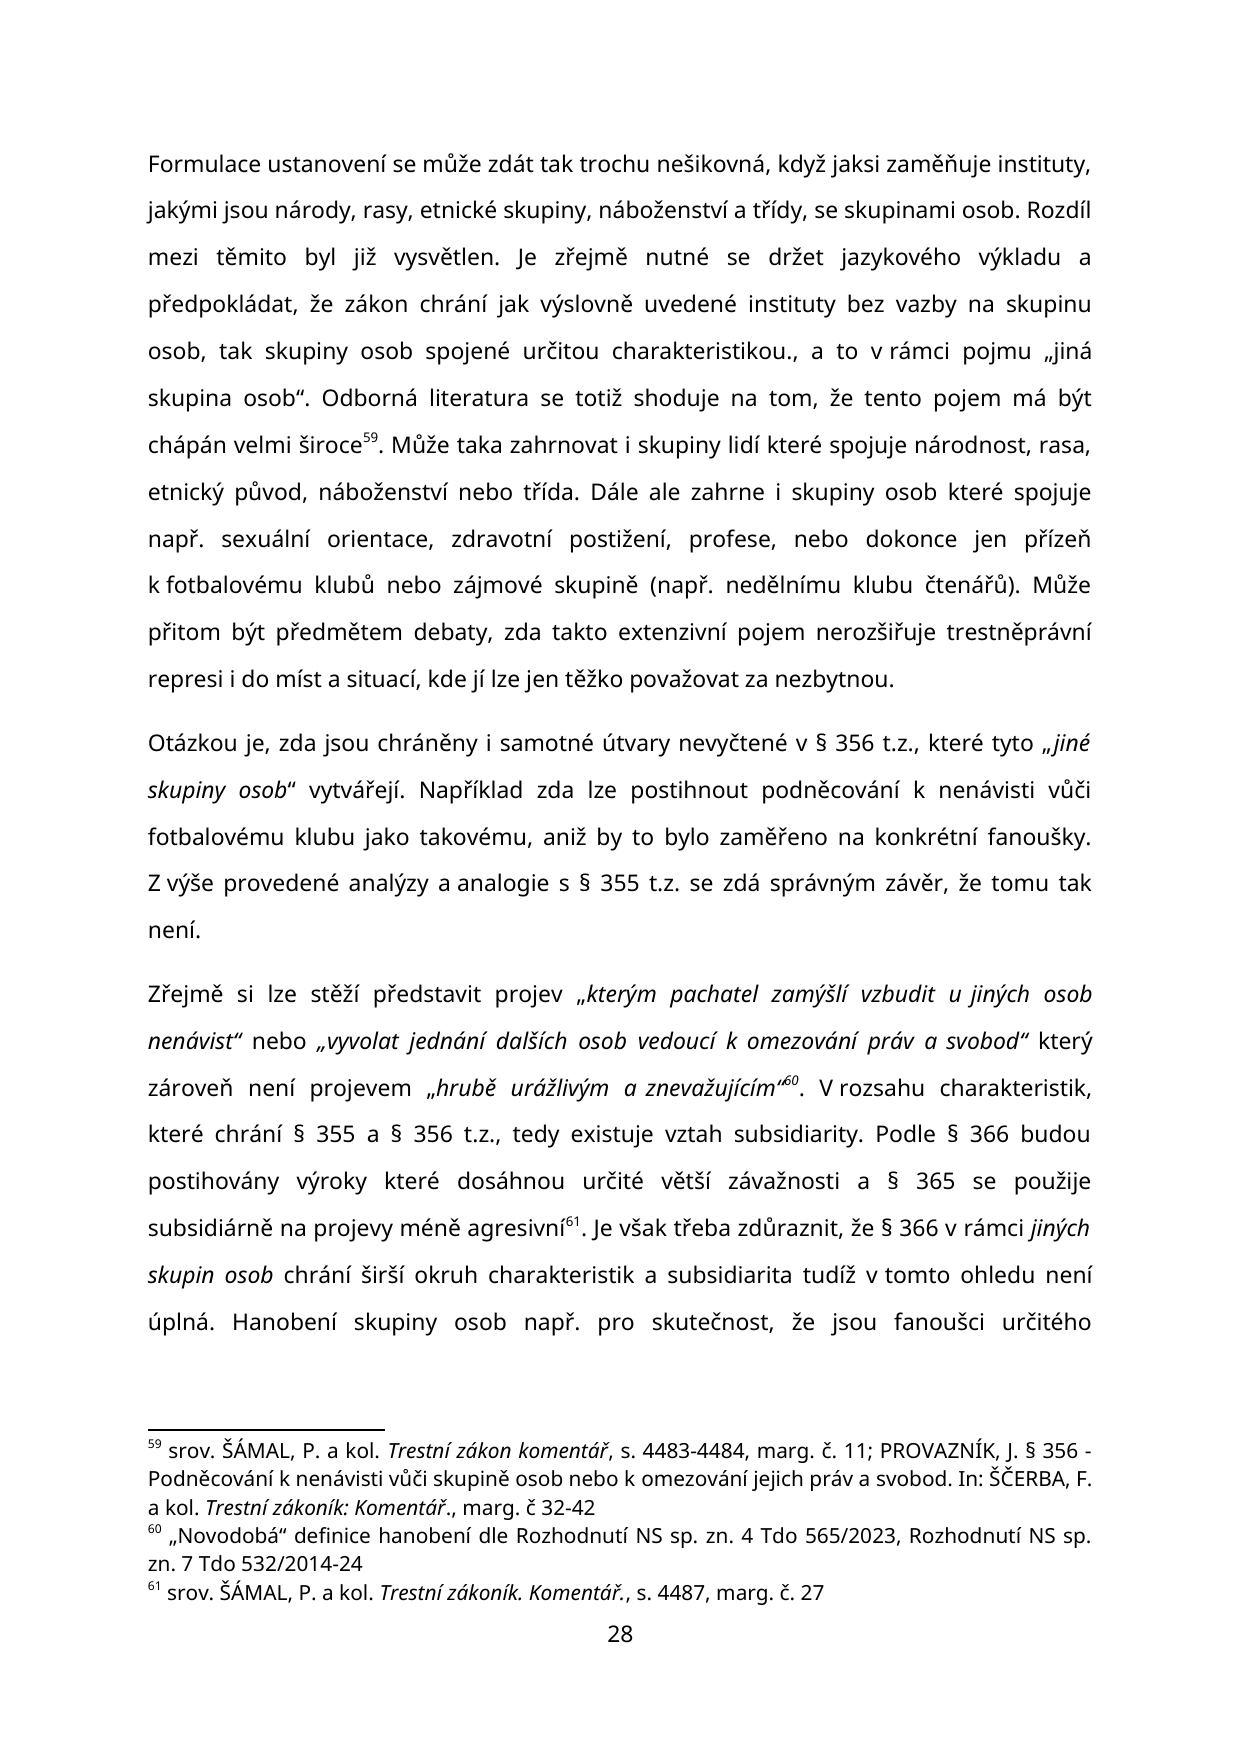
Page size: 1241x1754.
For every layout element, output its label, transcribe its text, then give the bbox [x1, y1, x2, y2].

text Formulace ustanovení se může zdát tak trochu nešikovná, když jaksi zaměňuje instituty, jakými jsou národy, rasy, etnické skupiny, náboženství a třídy, se skupinami osob. Rozdíl mezi těmito byl již vysvětlen. Je zřejmě nutné se držet jazykového výkladu a předpokládat, že zákon chrání jak výslovně uvedené instituty bez vazby na skupinu osob, tak skupiny osob spojené určitou charakteristikou., a to v rámci pojmu „jiná skupina osob“. Odborná literatura se totiž shoduje na tom, že tento pojem má být chápán velmi široce. Může taka zahrnovat i skupiny lidí které spojuje národnost, rasa, etnický původ, náboženství nebo třída. Dále ale zahrne i skupiny osob které spojuje např. sexuální orientace, zdravotní postižení, profese, nebo dokonce jen přízeň k fotbalovému klubů nebo zájmové skupině (např. nedělnímu klubu čtenářů). Může přitom být předmětem debaty, zda takto extenzivní pojem nerozšiřuje trestněprávní represi i do míst a situací, kde jí lze jen těžko považovat za nezbytnou. [148, 148, 1093, 694]
text Otázkou je, zda jsou chráněny i samotné útvary nevyčtené v § 356 t.z., které tyto „jiné skupiny osob“ vytvářejí. Například zda lze postihnout podněcování k nenávisti vůči fotbalovému klubu jako takovému, aniž by to bylo zaměřeno na konkrétní fanoušky. Z výše provedené analýzy a analogie s § 355 t.z. se zdá správným závěr, že tomu tak není. [148, 727, 1093, 946]
